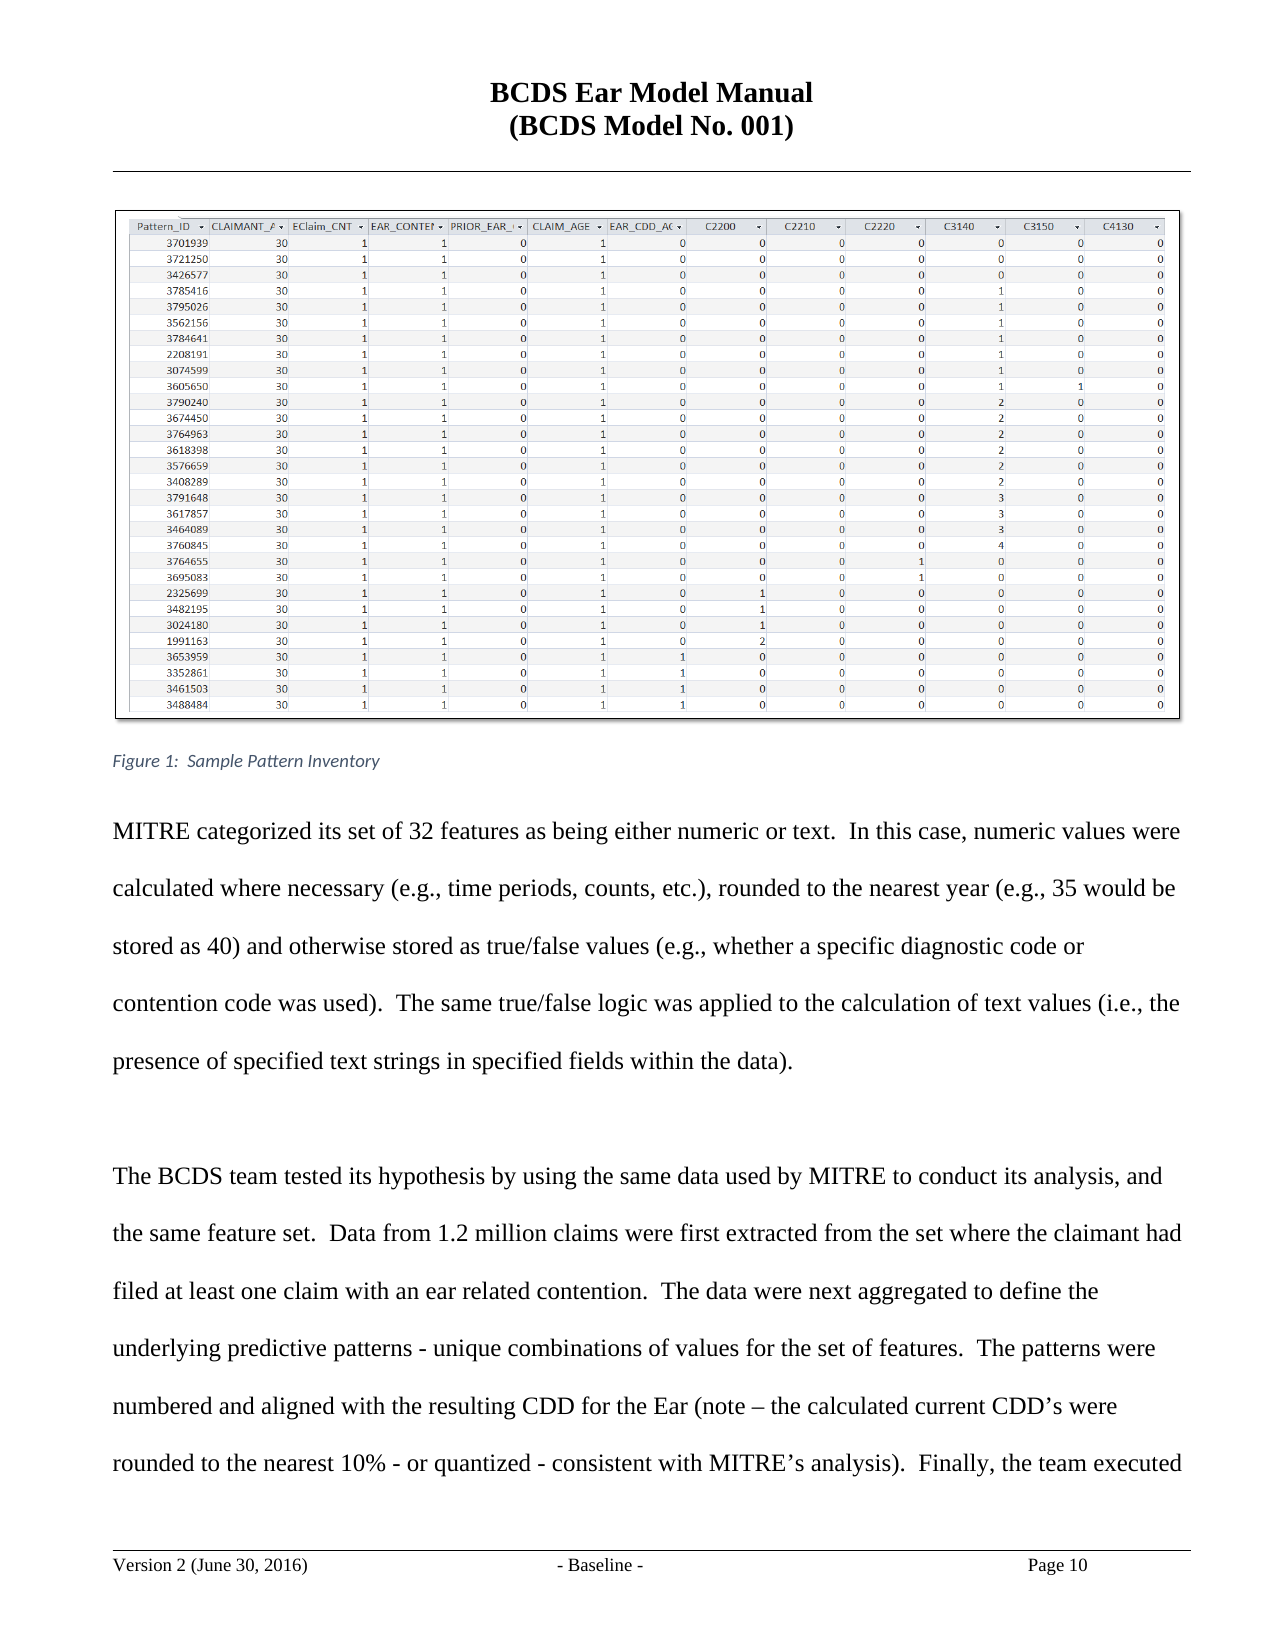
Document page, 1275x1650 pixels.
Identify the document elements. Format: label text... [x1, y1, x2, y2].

text MITRE categorized its set of 32 features as being either numeric or text. In this case, numeric values were calculated where necessary (e.g., time periods, counts, etc.), rounded to the nearest year (e.g., 35 would be stored as 40) and otherwise stored as true/false values (e.g., whether a specific diagnostic code or contention code was used). The same true/false logic was applied to the calculation of text values (i.e., the presence of specified text strings in specified fields within the data). [112, 816, 1191, 1074]
text Figure 1: Sample Pattern Inventory [112, 207, 1191, 772]
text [112, 1161, 1191, 1477]
